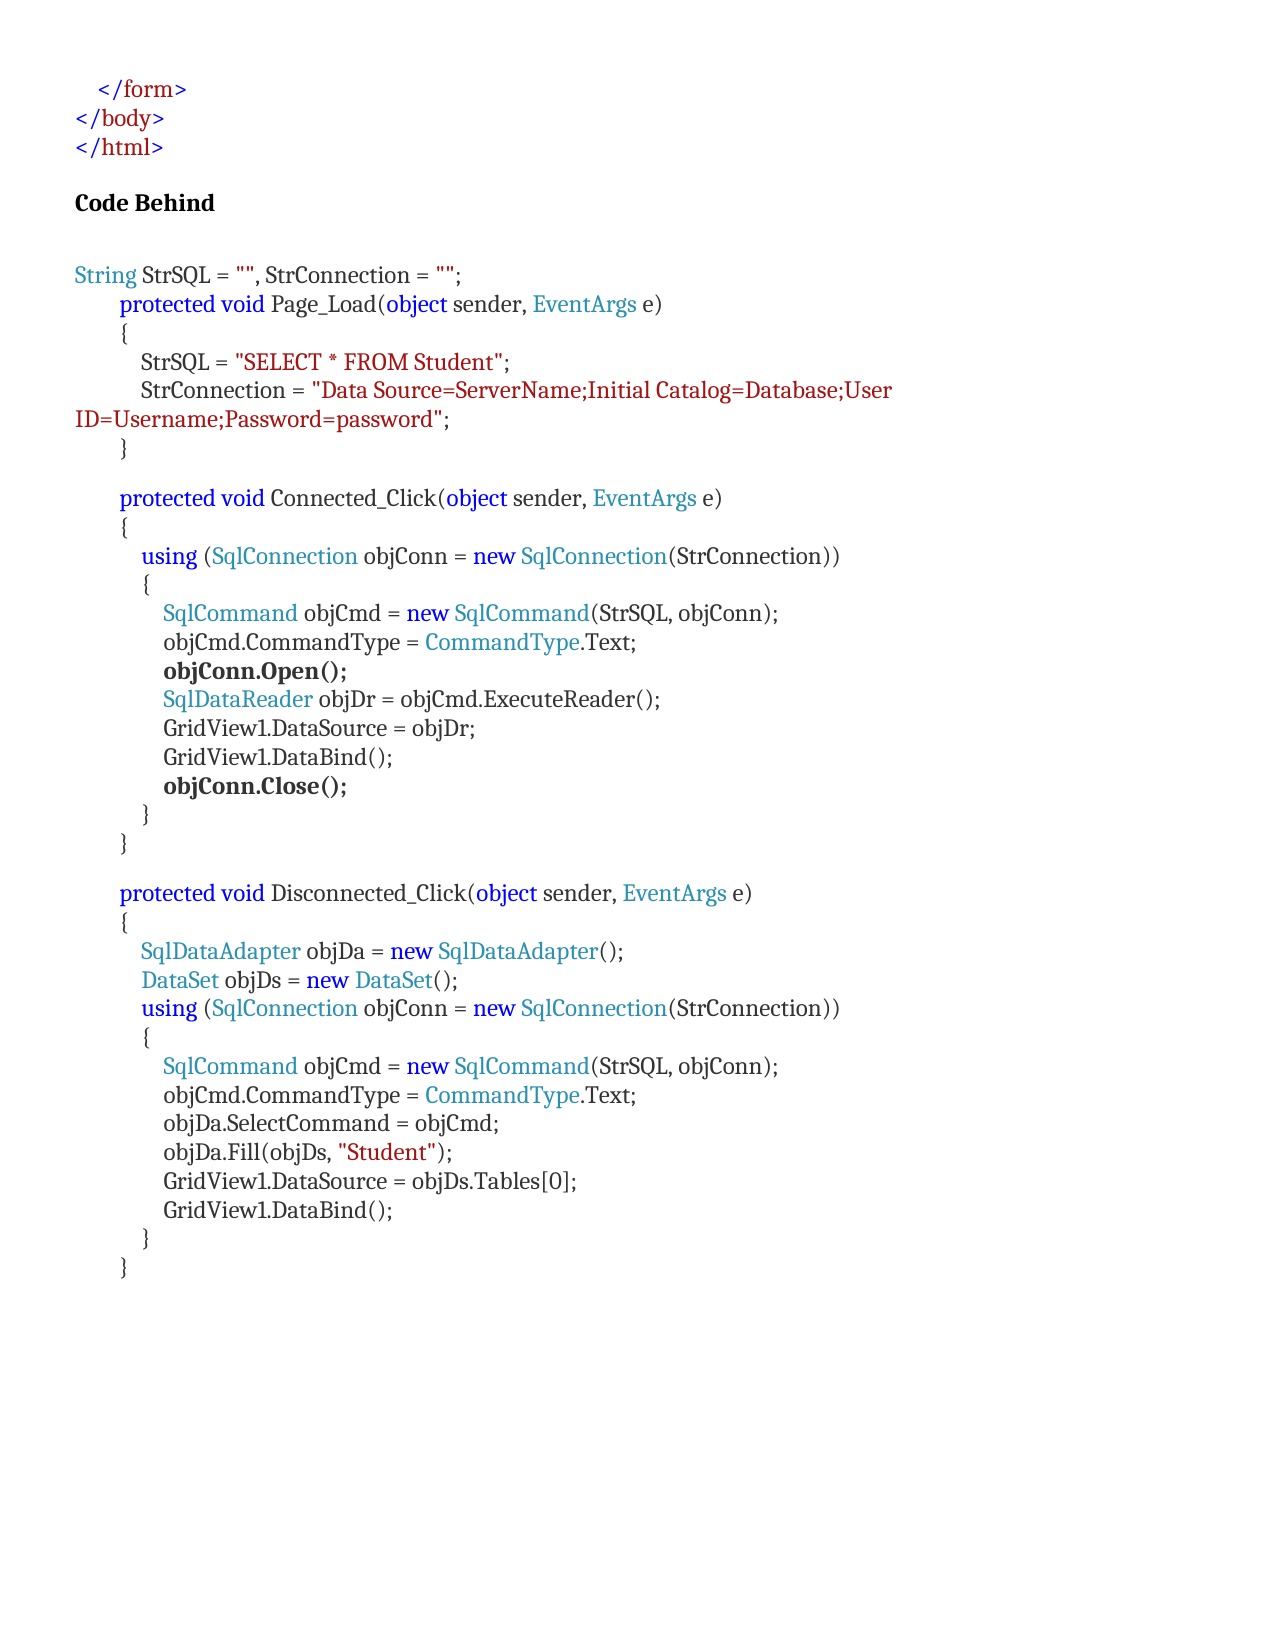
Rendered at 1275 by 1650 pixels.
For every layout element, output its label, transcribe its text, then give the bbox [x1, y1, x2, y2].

text protected void Page_Load(object sender, EventArgs e) [75, 290, 1200, 319]
text objDa.SelectCommand = objCmd; [75, 1109, 1200, 1138]
text objCmd.CommandType = CommandType.Text; [75, 628, 1200, 657]
text Code Behind [75, 189, 1200, 218]
text StrConnection = "Data Source=ServerName;Initial Catalog=Database;User ID=Username;Password=password"; [75, 376, 1200, 434]
text GridView1.DataSource = objDr; [75, 714, 1200, 743]
text </body> [75, 104, 1200, 132]
text protected void Connected_Click(object sender, EventArgs e) [75, 484, 1200, 513]
text String StrSQL = "", StrConnection = ""; [75, 261, 1200, 290]
text { [75, 513, 1200, 542]
text SqlCommand objCmd = new SqlCommand(StrSQL, objConn); [75, 1052, 1200, 1081]
text } [75, 800, 1200, 829]
text SqlDataReader objDr = objCmd.ExecuteReader(); [75, 685, 1200, 714]
text { [75, 908, 1200, 937]
text } [75, 1224, 1200, 1253]
text } [75, 829, 1200, 858]
text </form> [75, 75, 1200, 104]
text GridView1.DataBind(); [75, 1196, 1200, 1224]
text } [75, 434, 1200, 462]
text protected void Disconnected_Click(object sender, EventArgs e) [75, 879, 1200, 908]
text GridView1.DataBind(); [75, 743, 1200, 772]
text using (SqlConnection objConn = new SqlConnection(StrConnection)) [75, 542, 1200, 570]
text objConn.Close(); [75, 772, 1200, 800]
text objCmd.CommandType = CommandType.Text; [75, 1081, 1200, 1109]
text StrSQL = "SELECT * FROM Student"; [75, 347, 1200, 376]
text objDa.Fill(objDs, "Student"); [75, 1138, 1200, 1167]
text { [75, 319, 1200, 347]
text { [75, 570, 1200, 599]
text GridView1.DataSource = objDs.Tables[0]; [75, 1167, 1200, 1196]
text </html> [75, 132, 1200, 161]
text SqlDataAdapter objDa = new SqlDataAdapter(); [75, 937, 1200, 966]
text DataSet objDs = new DataSet(); [75, 966, 1200, 994]
text SqlCommand objCmd = new SqlCommand(StrSQL, objConn); [75, 599, 1200, 628]
text { [75, 1023, 1200, 1052]
text objConn.Open(); [75, 657, 1200, 685]
text using (SqlConnection objConn = new SqlConnection(StrConnection)) [75, 994, 1200, 1023]
text } [75, 1253, 1200, 1282]
